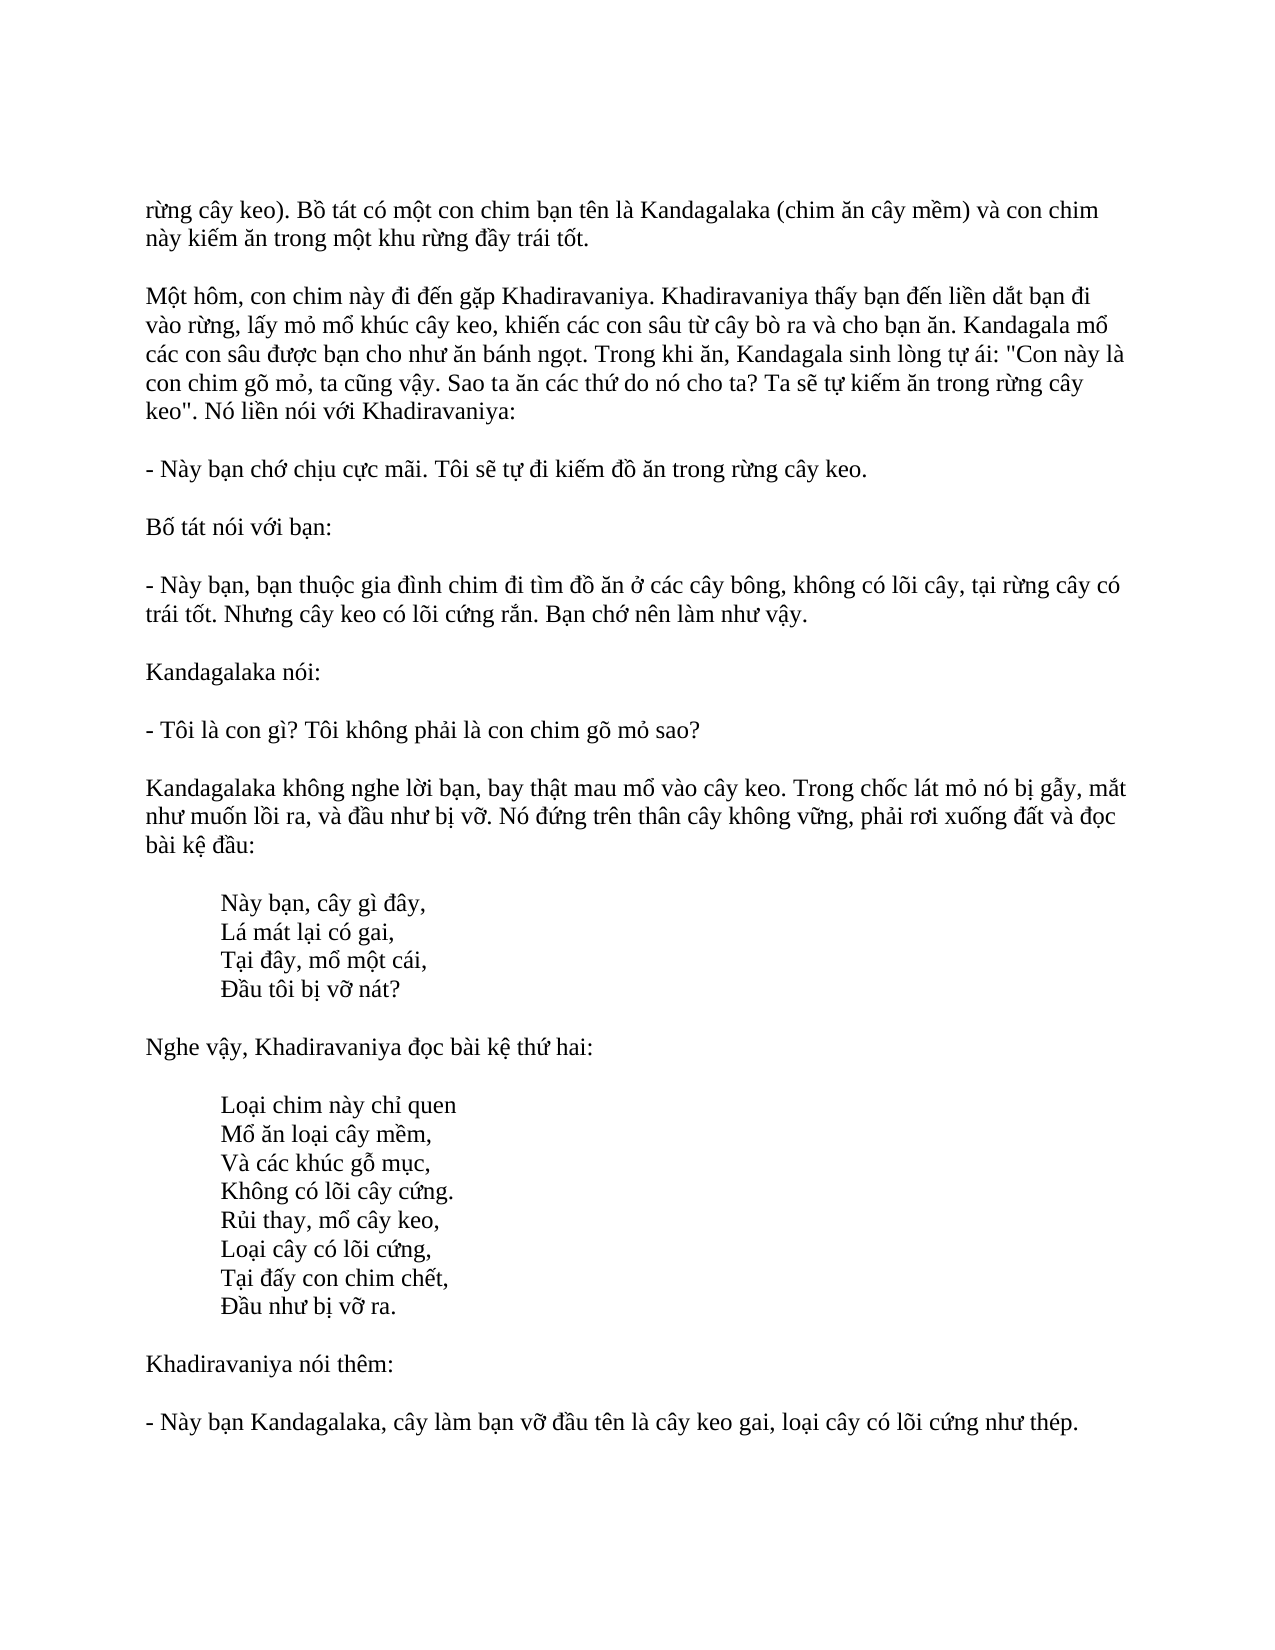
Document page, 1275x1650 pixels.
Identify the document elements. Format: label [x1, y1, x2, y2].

table_header [130, 150, 1145, 1481]
